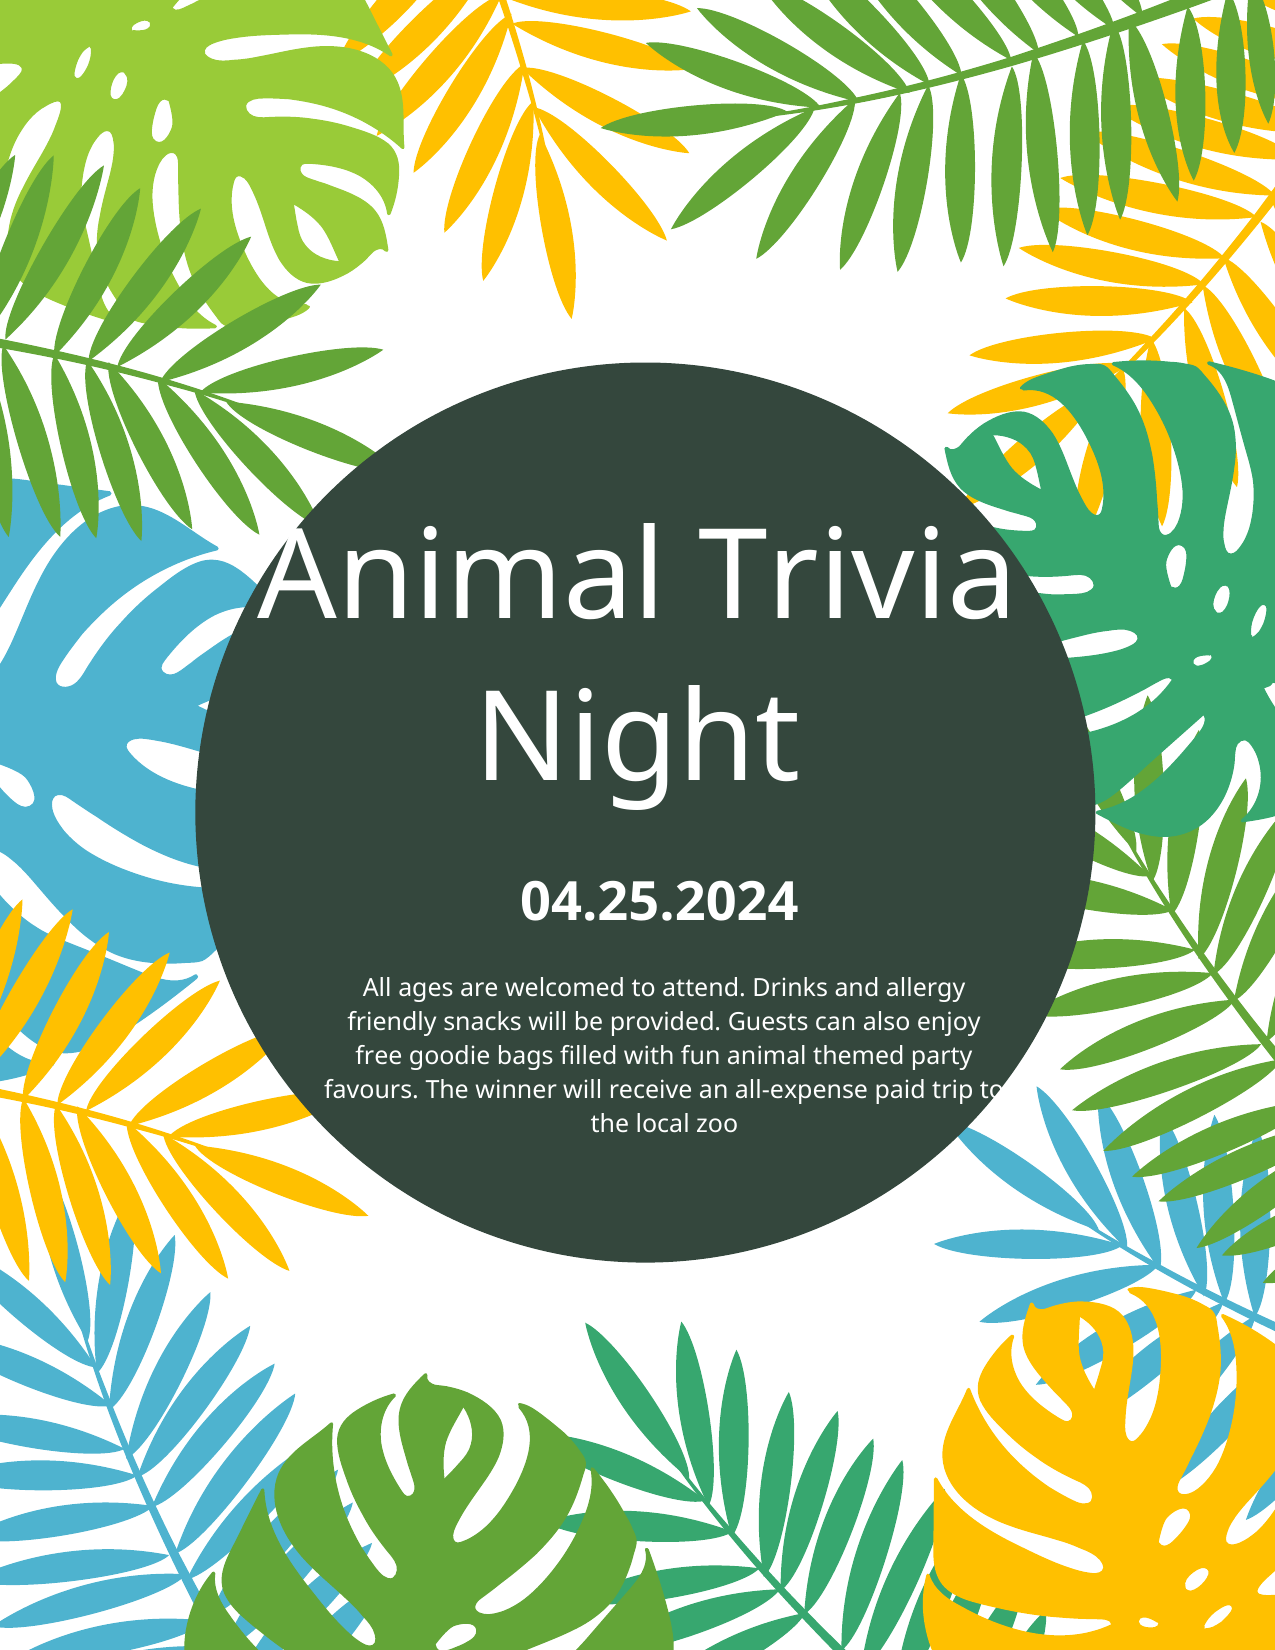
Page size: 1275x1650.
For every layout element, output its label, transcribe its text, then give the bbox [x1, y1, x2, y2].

table_header Animal Trivia Night [182, 510, 1093, 862]
table_cell [182, 970, 1093, 1140]
table_cell [182, 862, 1093, 970]
